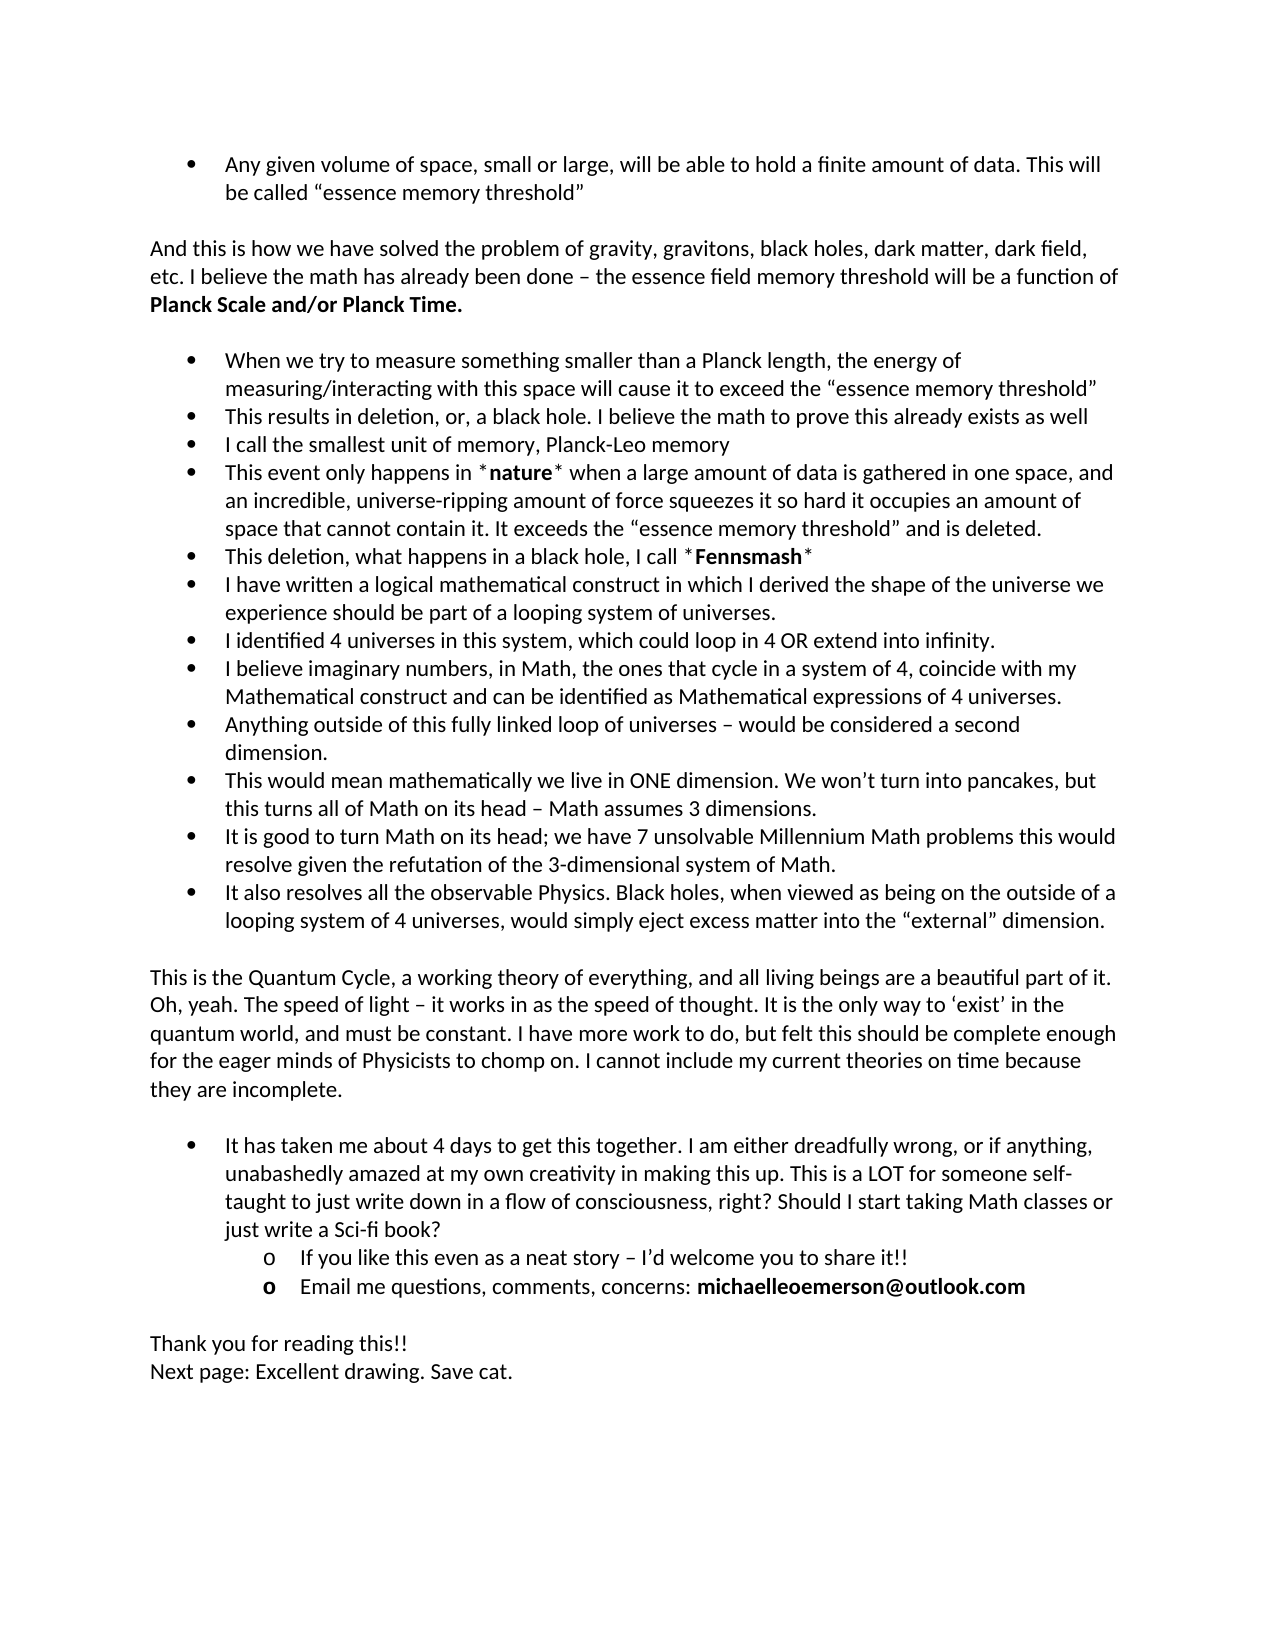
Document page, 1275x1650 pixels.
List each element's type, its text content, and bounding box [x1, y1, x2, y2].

list I identified 4 universes in this system, which could loop in 4 OR extend into infinity. [187, 626, 1125, 654]
list This deletion, what happens in a black hole, I call *Fennsmash* [187, 542, 1125, 570]
text Thank you for reading this!! [150, 1329, 1125, 1357]
text And this is how we have solved the problem of gravity, gravitons, black holes, dark matter, dark field, etc. I believe the math has already been done – the essence field memory threshold will be a function of Planck Scale and/or Planck Time. [150, 234, 1125, 318]
list I call the smallest unit of memory, Planck-Leo memory [187, 430, 1125, 458]
list If you like this even as a neat story – I’d welcome you to share it!! [262, 1243, 1125, 1272]
list This event only happens in *nature* when a large amount of data is gathered in one space, and an incredible, universe-ripping amount of force squeezes it so hard it occupies an amount of space that cannot contain it. It exceeds the “essence memory threshold” and is deleted. [187, 458, 1125, 542]
list Anything outside of this fully linked loop of universes – would be considered a second dimension. [187, 710, 1125, 766]
list It is good to turn Math on its head; we have 7 unsolvable Millennium Math problems this would resolve given the refutation of the 3-dimensional system of Math. [187, 822, 1125, 878]
list Email me questions, comments, concerns: michaelleoemerson@outlook.com [262, 1272, 1125, 1301]
list Any given volume of space, small or large, will be able to hold a finite amount of data. This will be called “essence memory threshold” [187, 150, 1125, 206]
text This is the Quantum Cycle, a working theory of everything, and all living beings are a beautiful part of it. Oh, yeah. The speed of light – it works in as the speed of thought. It is the only way to ‘exist’ in the quantum world, and must be constant. I have more work to do, but felt this should be complete enough for the eager minds of Physicists to chomp on. I cannot include my current theories on time because they are incomplete. [150, 963, 1125, 1103]
list This results in deletion, or, a black hole. I believe the math to prove this already exists as well [187, 402, 1125, 430]
list When we try to measure something smaller than a Planck length, the energy of measuring/interacting with this space will cause it to exceed the “essence memory threshold” [187, 346, 1125, 402]
list This would mean mathematically we live in ONE dimension. We won’t turn into pancakes, but this turns all of Math on its head – Math assumes 3 dimensions. [187, 766, 1125, 822]
list It has taken me about 4 days to get this together. I am either dreadfully wrong, or if anything, unabashedly amazed at my own creativity in making this up. This is a LOT for someone self-taught to just write down in a flow of consciousness, right? Should I start taking Math classes or just write a Sci-fi book? [187, 1131, 1125, 1243]
text Next page: Excellent drawing. Save cat. [150, 1357, 1125, 1385]
list I believe imaginary numbers, in Math, the ones that cycle in a system of 4, coincide with my Mathematical construct and can be identified as Mathematical expressions of 4 universes. [187, 654, 1125, 710]
list I have written a logical mathematical construct in which I derived the shape of the universe we experience should be part of a looping system of universes. [187, 570, 1125, 626]
list It also resolves all the observable Physics. Black holes, when viewed as being on the outside of a looping system of 4 universes, would simply eject excess matter into the “external” dimension. [187, 878, 1125, 934]
